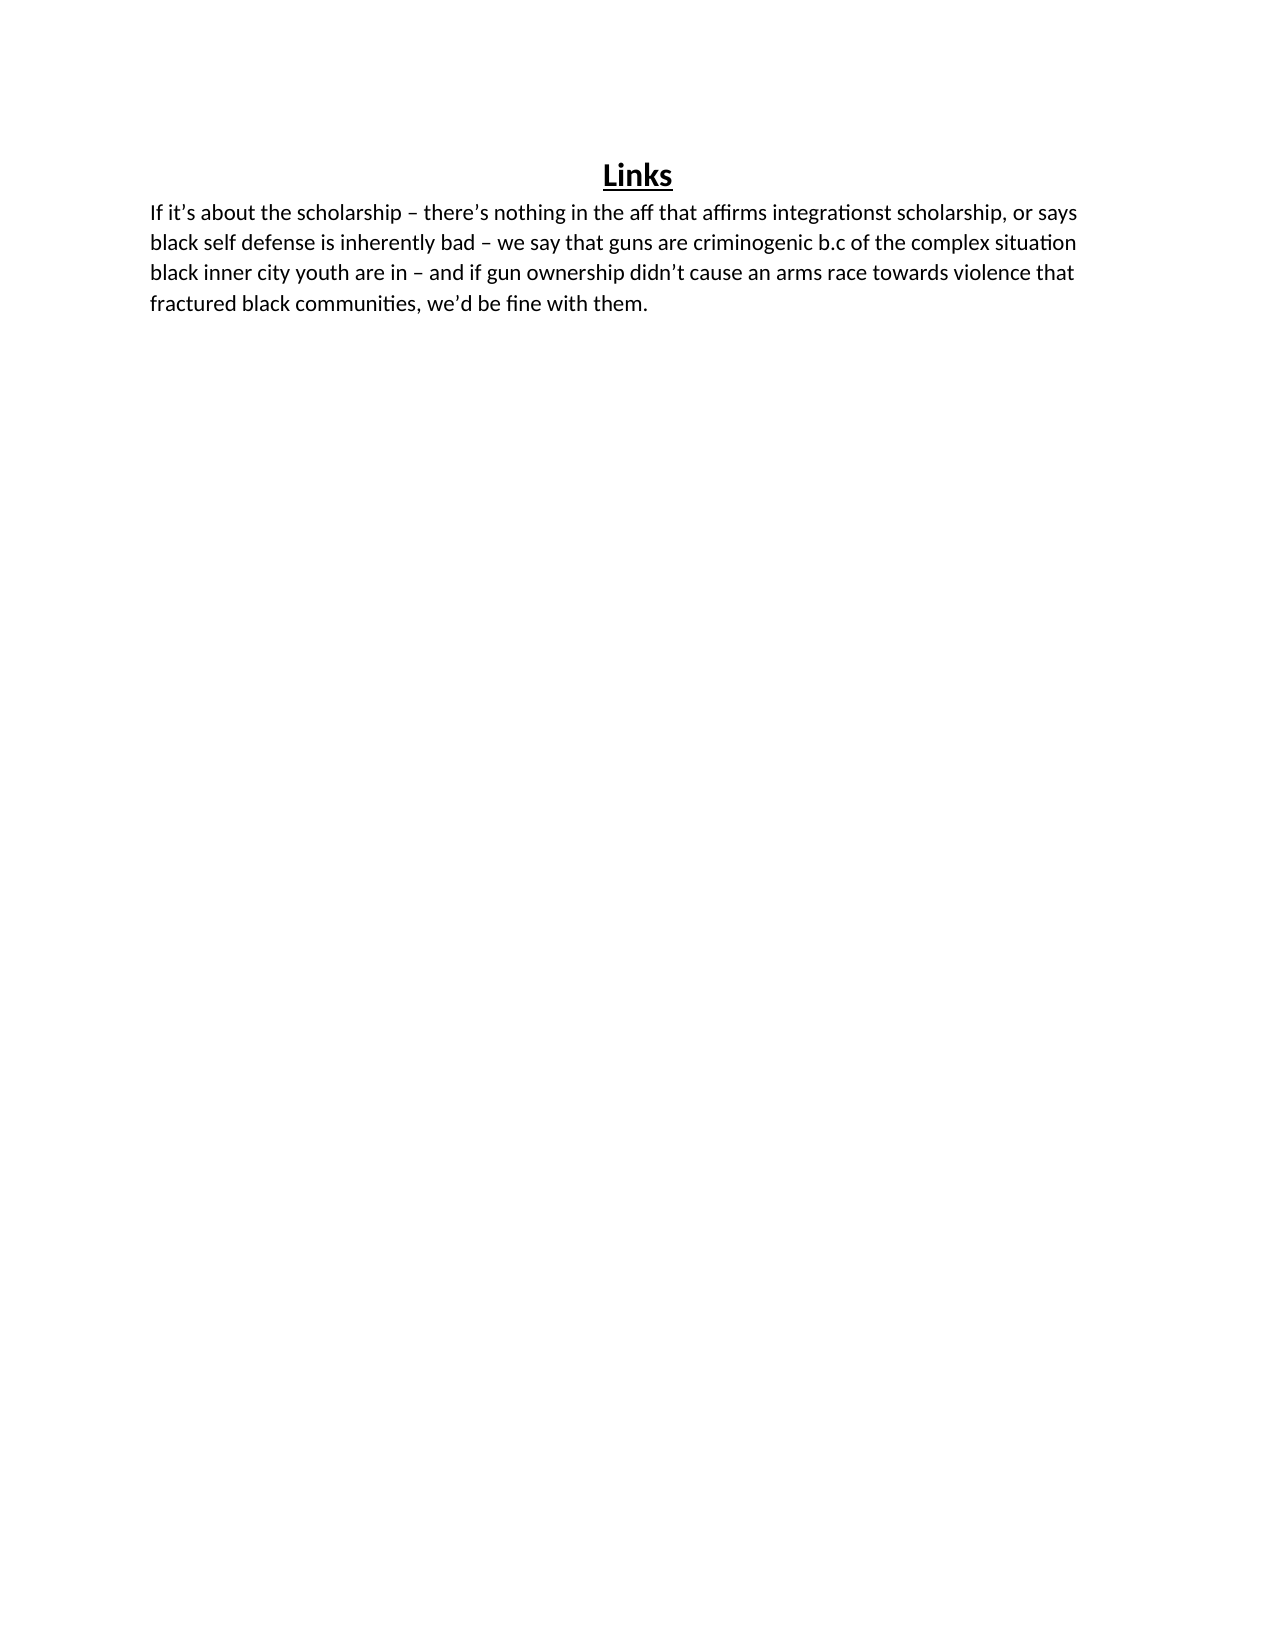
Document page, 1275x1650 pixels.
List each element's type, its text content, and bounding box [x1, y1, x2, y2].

text If it’s about the scholarship – there’s nothing in the aff that affirms integrationst scholarship, or says black self defense is inherently bad – we say that guns are criminogenic b.c of the complex situation black inner city youth are in – and if gun ownership didn’t cause an arms race towards violence that fractured black communities, we’d be fine with them. [150, 198, 1125, 317]
subtitle Links [150, 154, 1125, 195]
